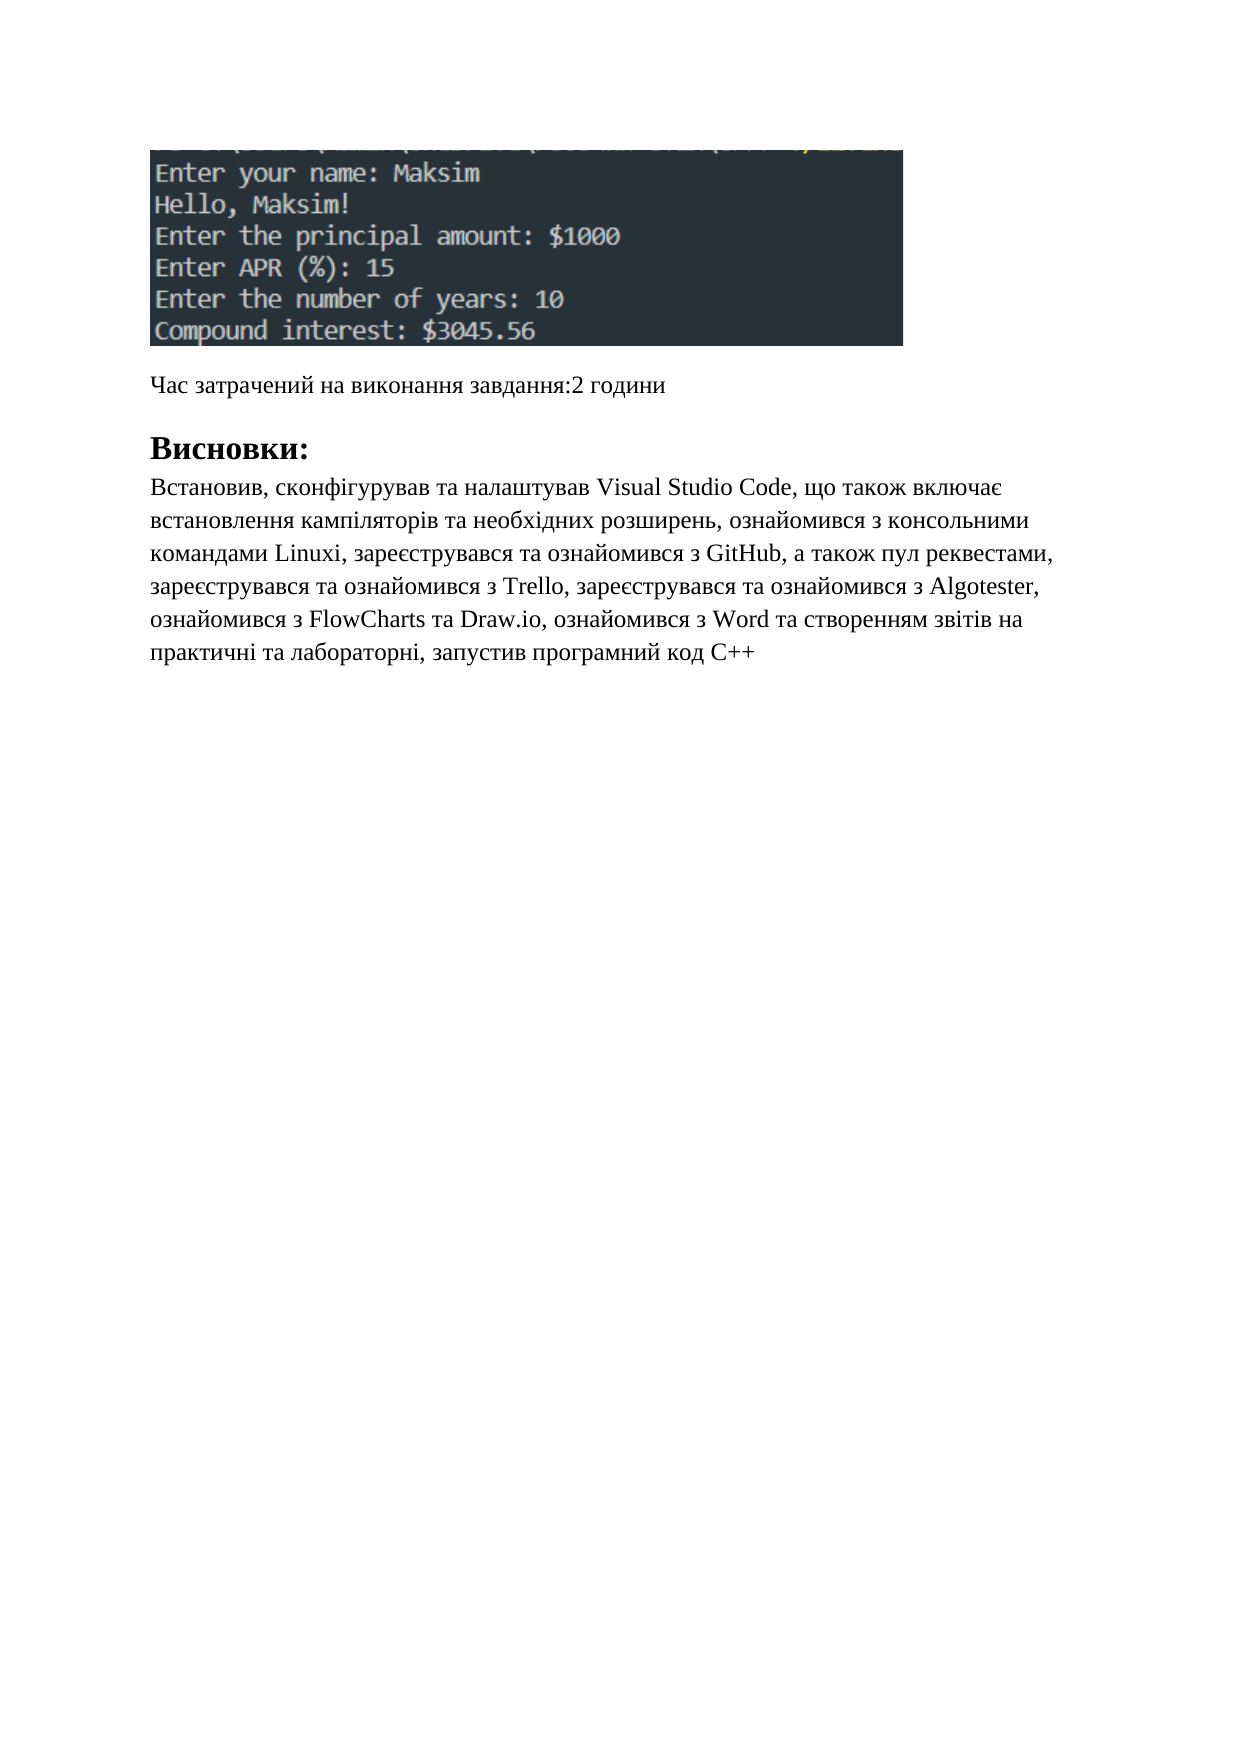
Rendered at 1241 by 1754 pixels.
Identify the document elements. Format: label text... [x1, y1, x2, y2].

subtitle Висновки: [150, 428, 1090, 466]
picture [150, 150, 904, 346]
text Встановив, сконфігурував та налаштував Visual Studio Code, що також включає встановлення кампіляторів та необхідних розширень, ознайомився з консольними командами Linuxі, зареєструвався та ознайомився з GitHub, а також пул реквестами, зареєструвався та ознайомився з Trello, зареєструвався та ознайомився з Algotester, ознайомився з FlowCharts та Draw.io, ознайомився з Word та створенням звітів на практичні та лабораторні, запустив програмний код C++ [150, 472, 1090, 666]
text Час затрачений на виконання завдання:2 години [150, 370, 1090, 399]
